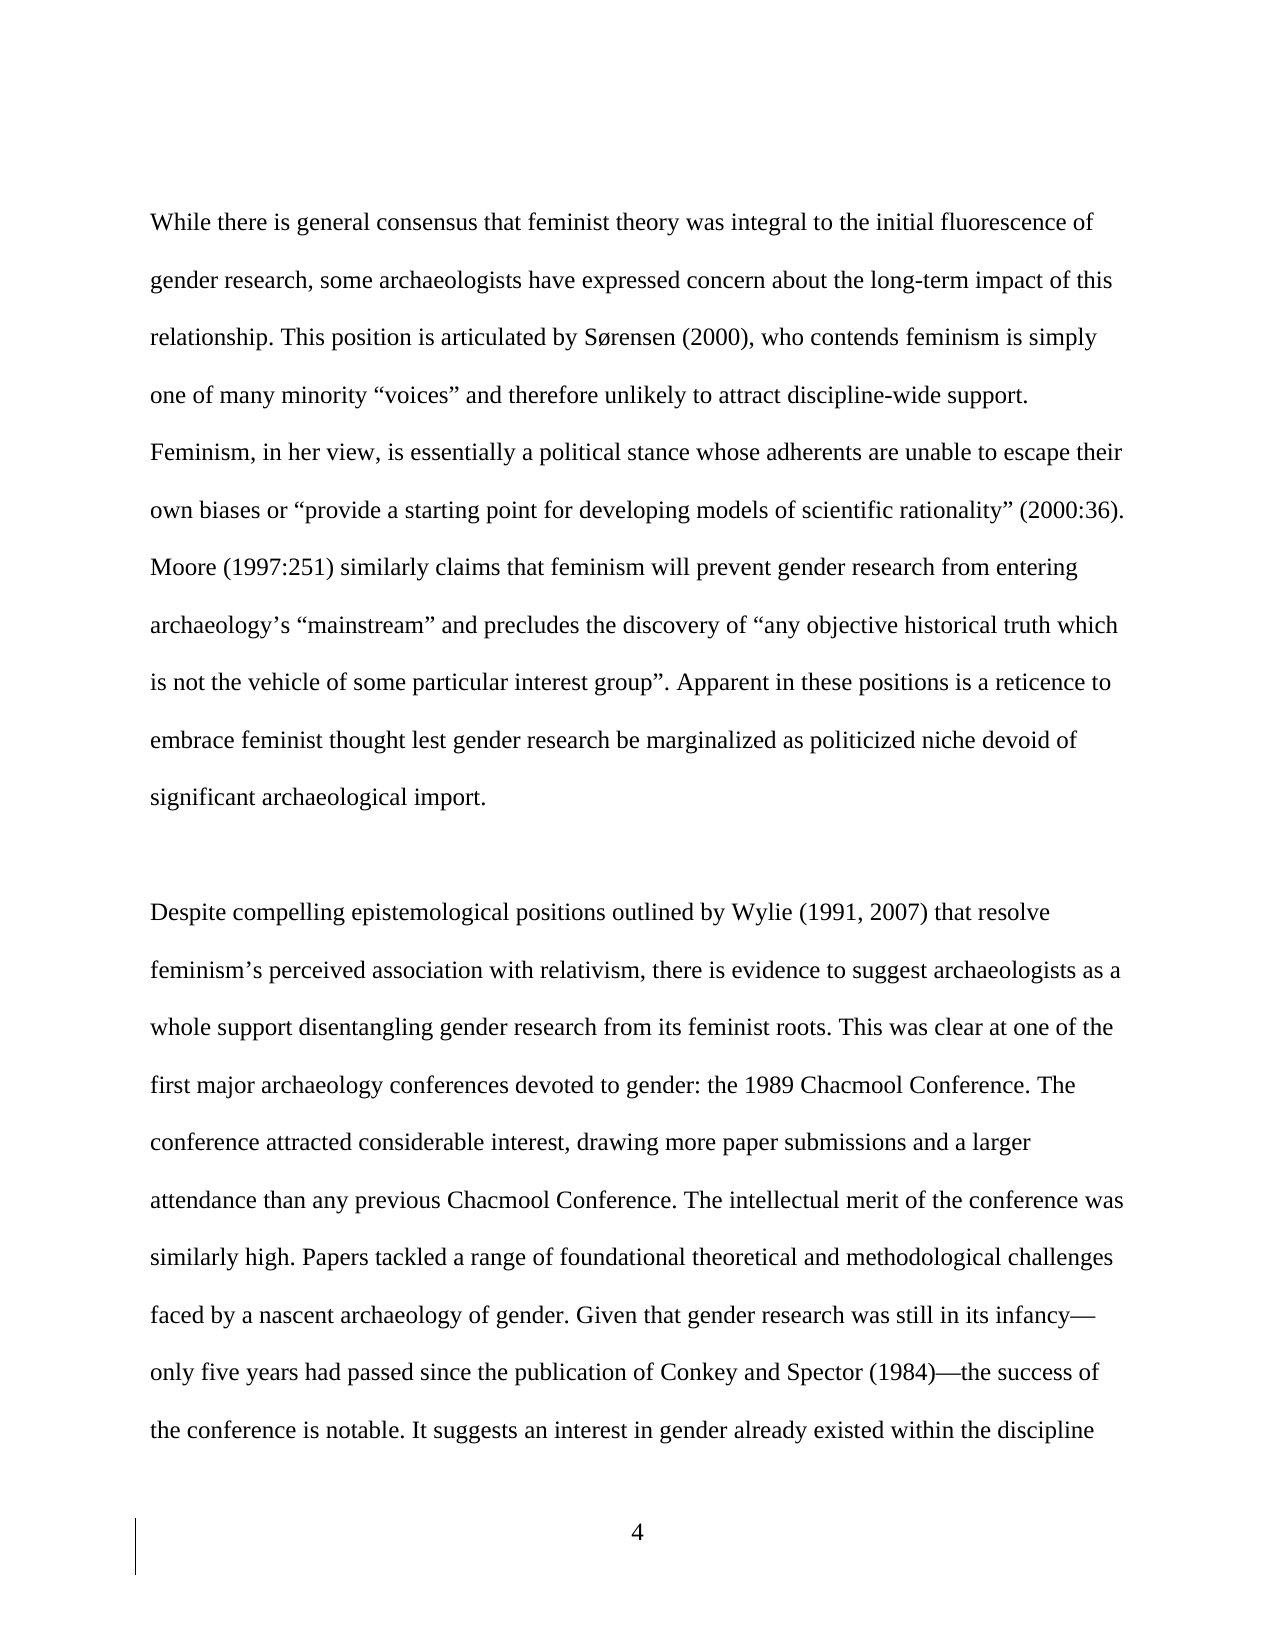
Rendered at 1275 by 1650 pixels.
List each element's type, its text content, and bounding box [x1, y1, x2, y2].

text While there is general consensus that feminist theory was integral to the initial fluorescence of gender research, some archaeologists have expressed concern about the long-term impact of this relationship. This position is articulated by Sørensen (2000), who contends feminism is simply one of many minority “voices” and therefore unlikely to attract discipline-wide support. Feminism, in her view, is essentially a political stance whose adherents are unable to escape their own biases or “provide a starting point for developing models of scientific rationality” (2000:36). Moore (1997:251) similarly claims that feminism will prevent gender research from entering archaeology’s “mainstream” and precludes the discovery of “any objective historical truth which is not the vehicle of some particular interest group”. Apparent in these positions is a reticence to embrace feminist thought lest gender research be marginalized as politicized niche devoid of significant archaeological import. [150, 524, 1125, 811]
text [150, 897, 1125, 1444]
text While there is general consensus that feminist theory was integral to the initial fluorescence of gender research, some archaeologists have expressed concern about the long-term impact of this relationship. This position is articulated by Sørensen (2000), who contends feminism is simply one of many minority “voices” and therefore unlikely to attract discipline-wide support. Feminism, in her view, is essentially a political stance whose adherents are unable to escape their own biases or “provide a starting point for developing models of scientific rationality” (2000:36). Moore (1997:251) similarly claims that feminism will prevent gender research from entering archaeology’s “mainstream” and precludes the discovery of “any objective historical truth which is not the vehicle of some particular interest group”. Apparent in these positions is a reticence to embrace feminist thought lest gender research be marginalized as politicized niche devoid of significant archaeological import. [150, 207, 1125, 495]
